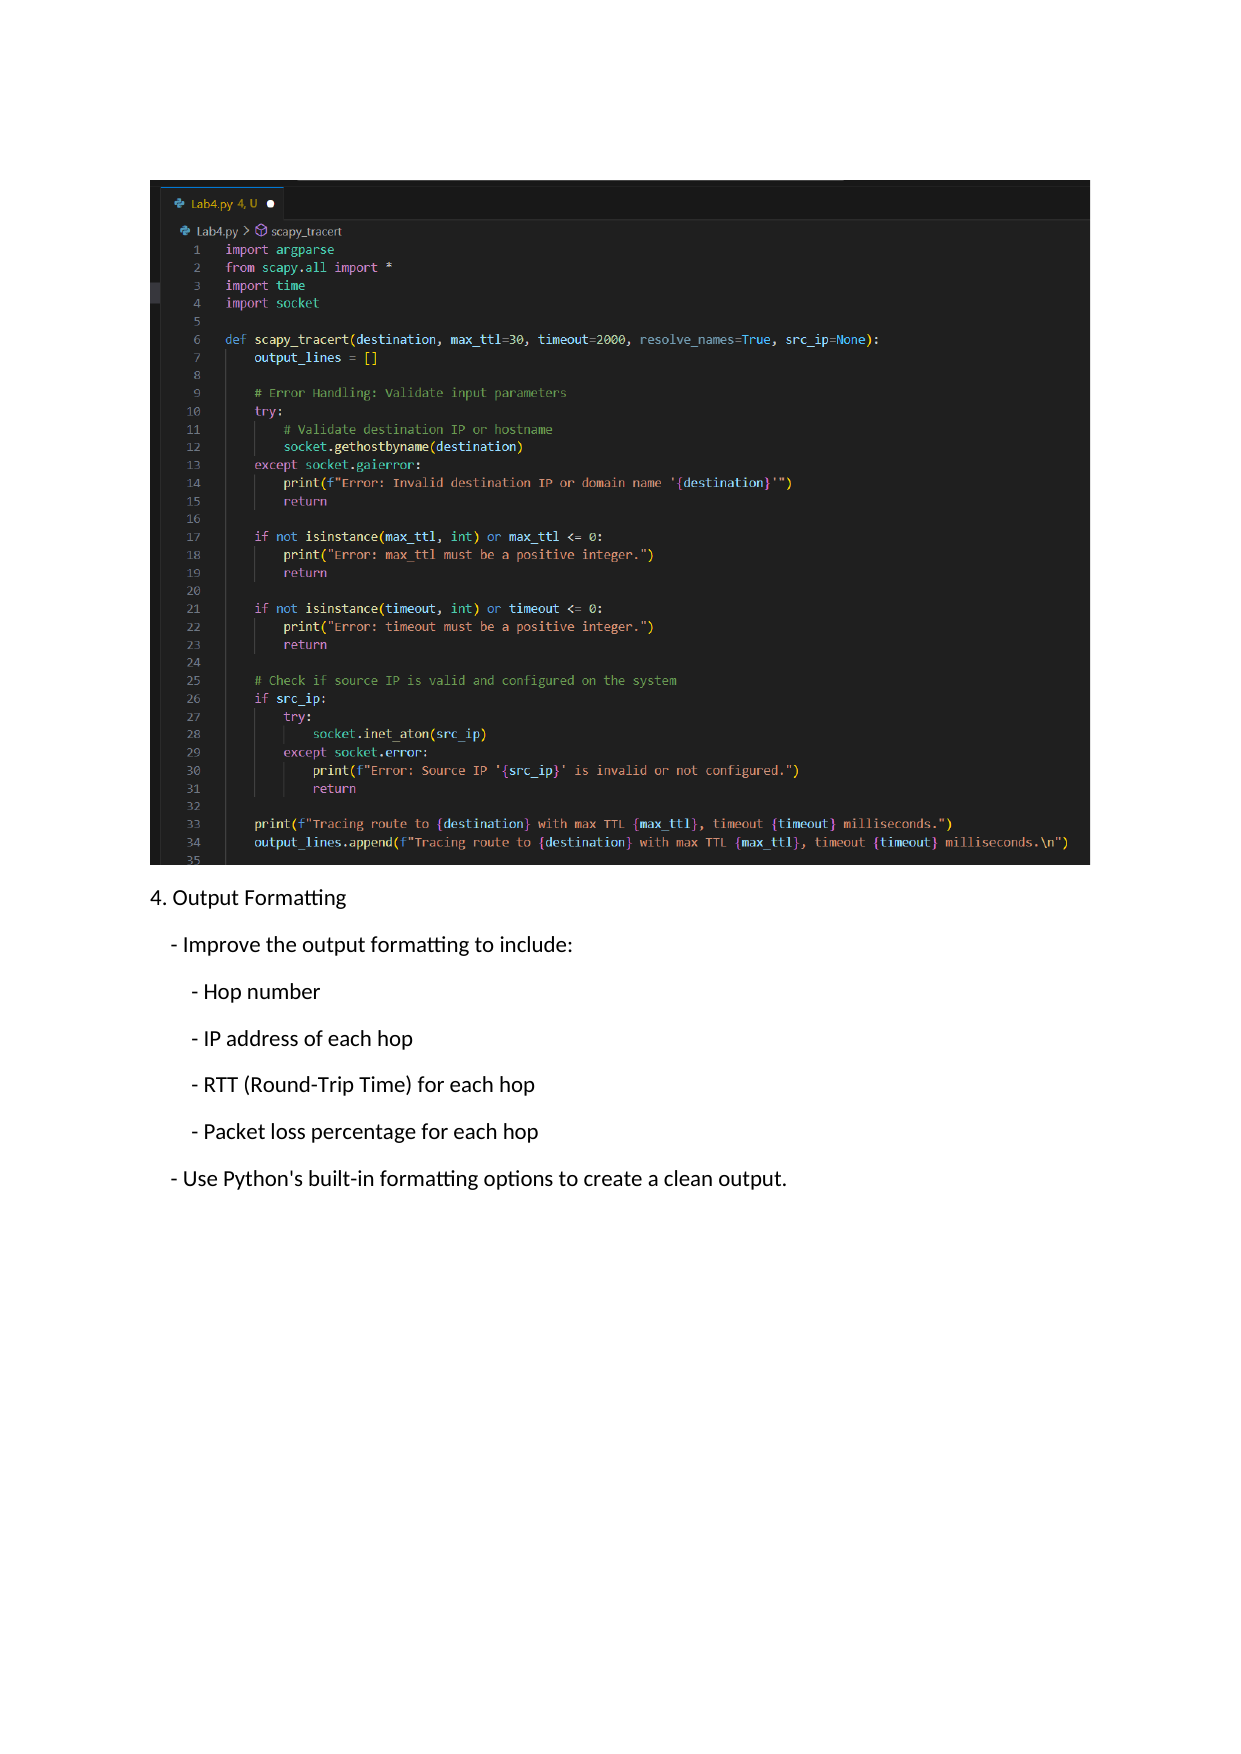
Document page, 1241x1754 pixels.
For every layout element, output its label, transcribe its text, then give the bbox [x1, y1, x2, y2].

text - Hop number [150, 977, 1090, 1005]
text - Improve the output formatting to include: [150, 930, 1090, 958]
text 4. Output Formatting [150, 883, 1090, 911]
text - Packet loss percentage for each hop [150, 1117, 1090, 1145]
text - Use Python's built-in formatting options to create a clean output. [150, 1164, 1090, 1192]
picture [150, 180, 1091, 865]
text - RTT (Round-Trip Time) for each hop [150, 1071, 1090, 1098]
text - IP address of each hop [150, 1024, 1090, 1052]
